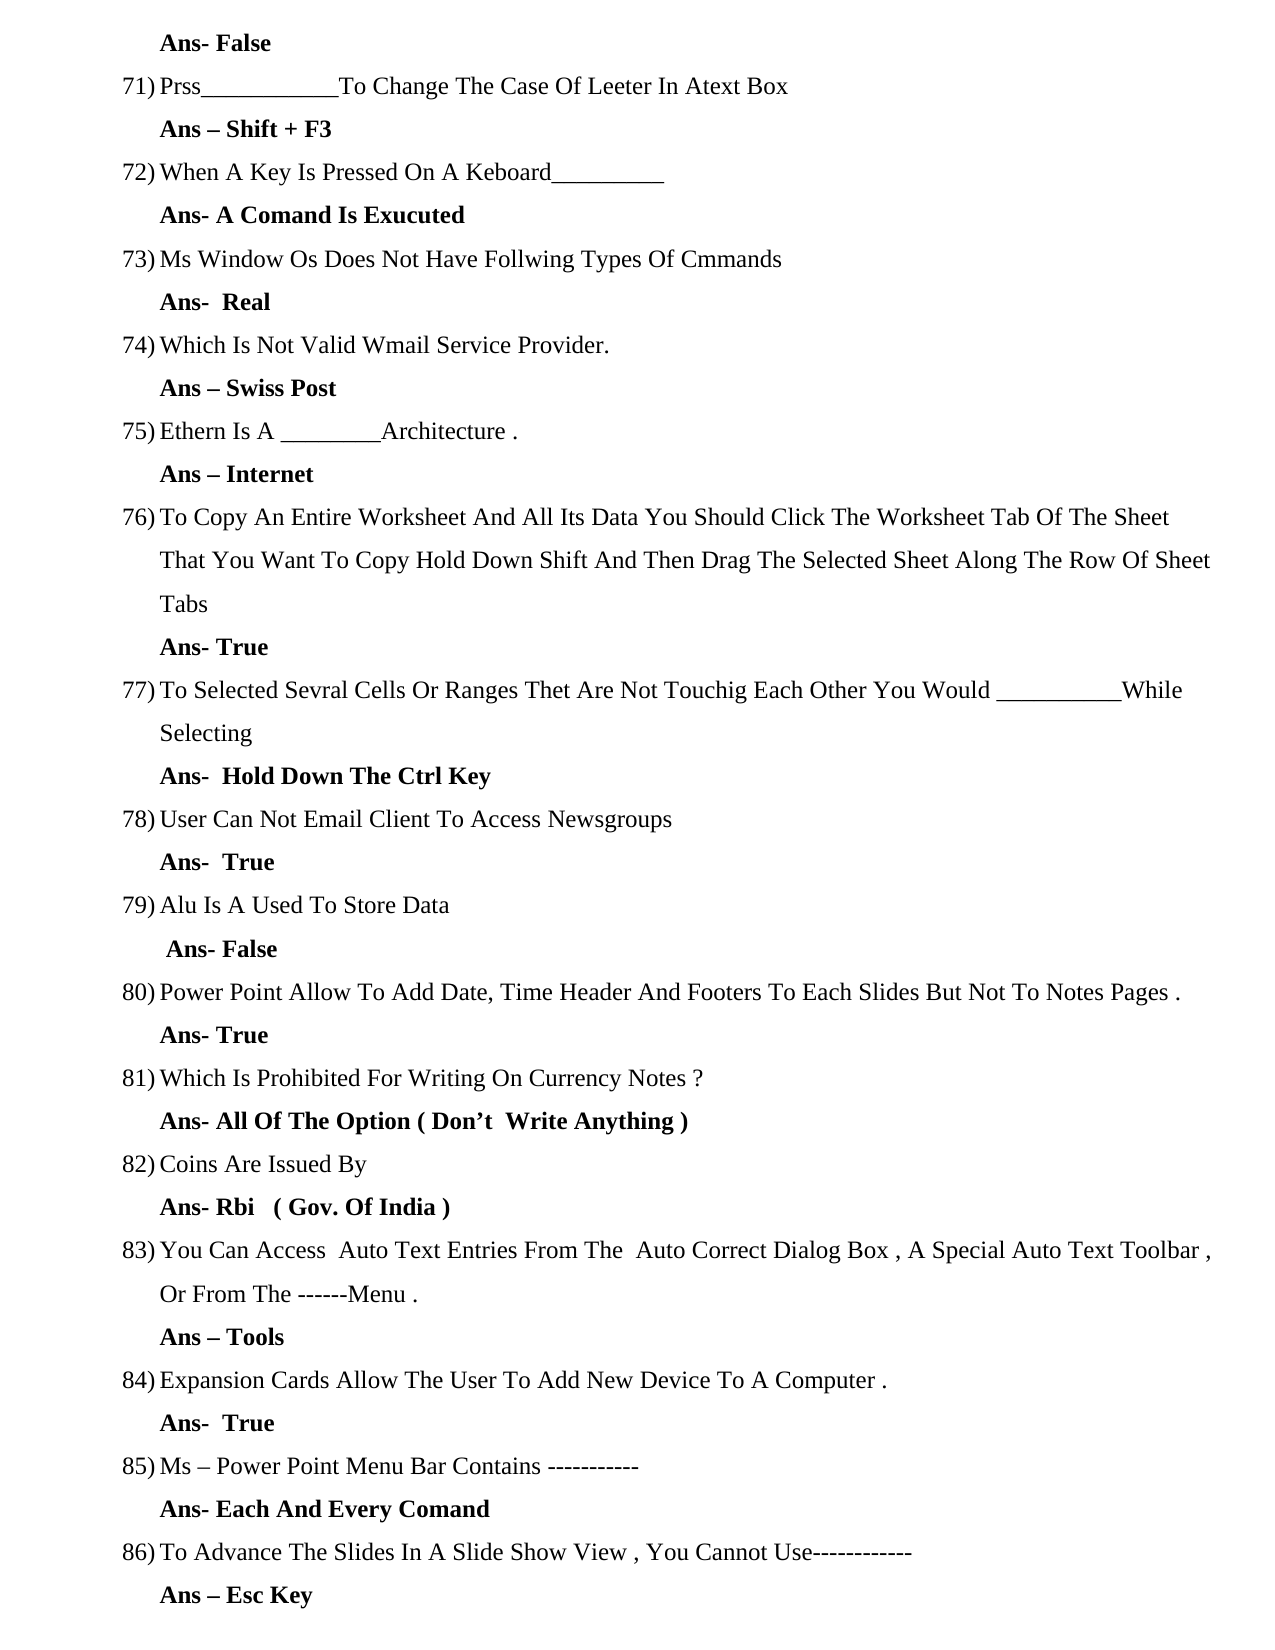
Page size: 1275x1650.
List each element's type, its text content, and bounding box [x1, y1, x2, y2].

list Coins Are Issued By [122, 1149, 1219, 1178]
list Prss___________To Change The Case Of Leeter In Atext Box [122, 71, 1219, 100]
list Ans- All Of The Option ( Don’t Write Anything ) [159, 1106, 1219, 1135]
list Which Is Prohibited For Writing On Currency Notes ? [122, 1063, 1219, 1092]
list Ethern Is A ________Architecture . [122, 416, 1219, 445]
list Ans- Real [159, 287, 1219, 316]
list Ans – Internet [159, 459, 1219, 488]
list To Copy An Entire Worksheet And All Its Data You Should Click The Worksheet Tab Of The Sheet That You Want To Copy Hold Down Shift And Then Drag The Selected Sheet Along The Row Of Sheet Tabs [122, 502, 1219, 617]
list You Can Access Auto Text Entries From The Auto Correct Dialog Box , A Special Auto Text Toolbar , Or From The ------Menu . [122, 1236, 1219, 1307]
text Ans- False [159, 934, 1219, 962]
list To Advance The Slides In A Slide Show View , You Cannot Use------------ [122, 1537, 1219, 1566]
list Ans – Esc Key [159, 1581, 1219, 1609]
list Power Point Allow To Add Date, Time Header And Footers To Each Slides But Not To Notes Pages . [122, 977, 1219, 1006]
list Expansion Cards Allow The User To Add New Device To A Computer . [122, 1365, 1219, 1394]
list User Can Not Email Client To Access Newsgroups [122, 804, 1219, 833]
list Ans- True [159, 632, 1219, 661]
list Alu Is A Used To Store Data [122, 891, 1219, 919]
list Which Is Not Valid Wmail Service Provider. [122, 330, 1219, 359]
list When A Key Is Pressed On A Keboard_________ [122, 157, 1219, 186]
list Ms Window Os Does Not Have Follwing Types Of Cmmands [122, 244, 1219, 272]
list Ans – Swiss Post [159, 373, 1219, 402]
list Ms – Power Point Menu Bar Contains ----------- [122, 1451, 1219, 1480]
list Ans- False [159, 28, 1219, 57]
list Ans- Each And Every Comand [159, 1494, 1219, 1523]
list Ans- True [159, 1020, 1219, 1049]
list Ans- Rbi ( Gov. Of India ) [159, 1192, 1219, 1221]
list Ans – Shift + F3 [159, 114, 1219, 143]
list Ans- Hold Down The Ctrl Key [159, 761, 1219, 790]
list Ans- A Comand Is Exucuted [159, 201, 1219, 229]
list To Selected Sevral Cells Or Ranges Thet Are Not Touchig Each Other You Would __________While Selecting [122, 675, 1219, 747]
list Ans- True [159, 1408, 1219, 1437]
list Ans- True [159, 847, 1219, 876]
list Ans – Tools [159, 1322, 1219, 1351]
